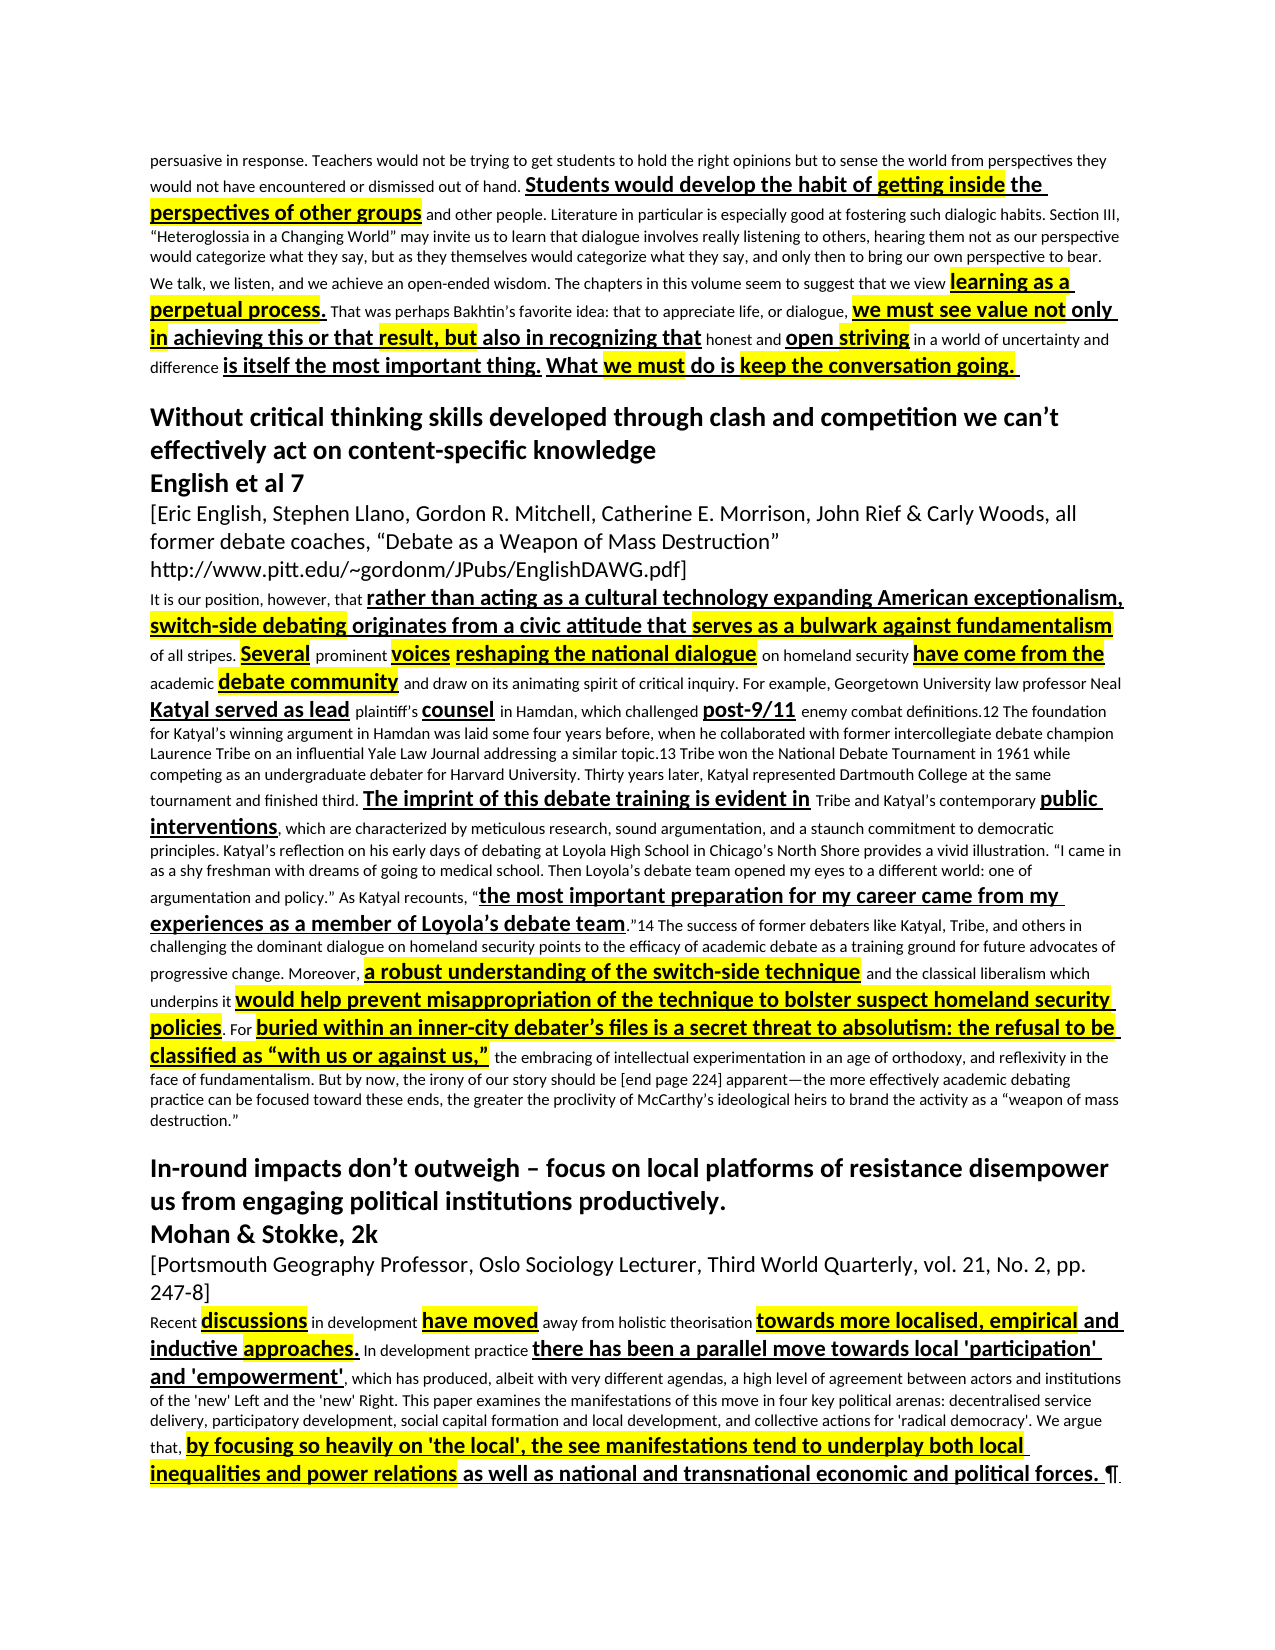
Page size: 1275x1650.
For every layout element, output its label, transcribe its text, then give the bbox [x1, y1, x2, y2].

text It is our position, however, that rather than acting as a cultural technology expanding American exceptionalism, switch-side debating originates from a civic attitude that serves as a bulwark against fundamentalism of all stripes. Several prominent voices reshaping the national dialogue on homeland security have come from the academic debate community and draw on its animating spirit of critical inquiry. For example, Georgetown University law professor Neal Katyal served as lead plaintiff’s counsel in Hamdan, which challenged post-9/11 enemy combat definitions.12 The foundation for Katyal’s winning argument in Hamdan was laid some four years before, when he collaborated with former intercollegiate debate champion Laurence Tribe on an influential Yale Law Journal addressing a similar topic.13 Tribe won the National Debate Tournament in 1961 while competing as an undergraduate debater for Harvard University. Thirty years later, Katyal represented Dartmouth College at the same tournament and finished third. The imprint of this debate training is evident in Tribe and Katyal’s contemporary public interventions, which are characterized by meticulous research, sound argumentation, and a staunch commitment to democratic principles. Katyal’s reflection on his early days of debating at Loyola High School in Chicago’s North Shore provides a vivid illustration. “I came in as a shy freshman with dreams of going to medical school. Then Loyola’s debate team opened my eyes to a different world: one of argumentation and policy.” As Katyal recounts, “the most important preparation for my career came from my experiences as a member of Loyola’s debate team.”14 The success of former debaters like Katyal, Tribe, and others in challenging the dominant dialogue on homeland security points to the efficacy of academic debate as a training ground for future advocates of progressive change. Moreover, a robust understanding of the switch-side technique and the classical liberalism which underpins it would help prevent misappropriation of the technique to bolster suspect homeland security policies. For buried within an inner-city debater’s files is a secret threat to absolutism: the refusal to be classified as “with us or against us,” the embracing of intellectual experimentation in an age of orthodoxy, and reflexivity in the face of fundamentalism. But by now, the irony of our story should be [end page 224] apparent—the more effectively academic debating practice can be focused toward these ends, the greater the proclivity of McCarthy’s ideological heirs to brand the activity as a “weapon of mass destruction.” [150, 583, 1125, 1130]
text [Portsmouth Geography Professor, Oslo Sociology Lecturer, Third World Quarterly, vol. 21, No. 2, pp. 247-8] [150, 1250, 1125, 1306]
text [150, 150, 1125, 379]
subtitle Without critical thinking skills developed through clash and competition we can’t effectively act on content-specific knowledge English et al 7 [150, 400, 1125, 499]
text Mohan & Stokke, 2k [150, 1217, 1125, 1250]
subtitle In-round impacts don’t outweigh – focus on local platforms of resistance disempower us from engaging political institutions productively. [150, 1151, 1125, 1217]
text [150, 1306, 1125, 1487]
text [Eric English, Stephen Llano, Gordon R. Mitchell, Catherine E. Morrison, John Rief & Carly Woods, all former debate coaches, “Debate as a Weapon of Mass Destruction” http://www.pitt.edu/~gordonm/JPubs/EnglishDAWG.pdf] [150, 499, 1125, 583]
